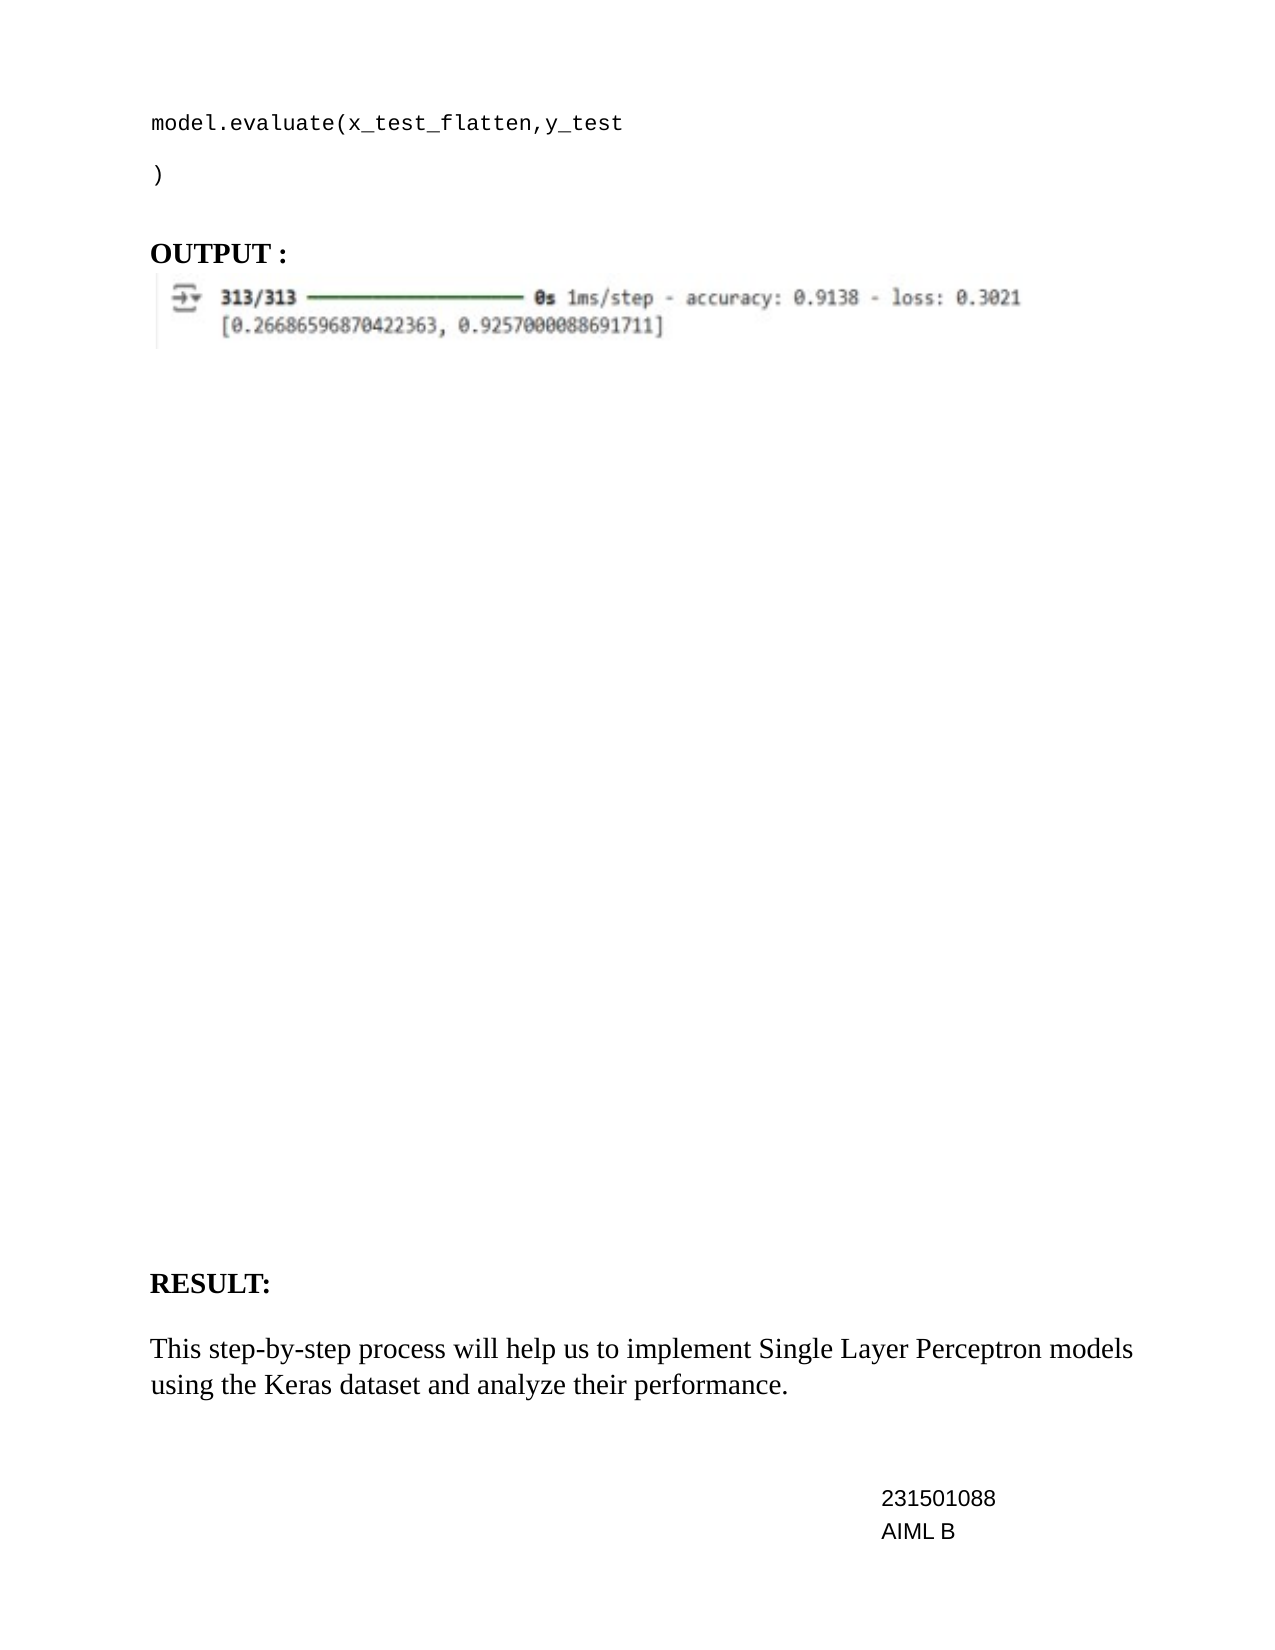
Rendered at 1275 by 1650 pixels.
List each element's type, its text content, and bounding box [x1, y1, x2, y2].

text OUTPUT : [149, 236, 1135, 270]
text RESULT: [149, 1267, 1135, 1300]
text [151, 112, 635, 188]
text This step-by-step process will help us to implement Single Layer Perceptron models using the Keras dataset and analyze their performance. [149, 1331, 1135, 1401]
picture [155, 273, 1058, 349]
